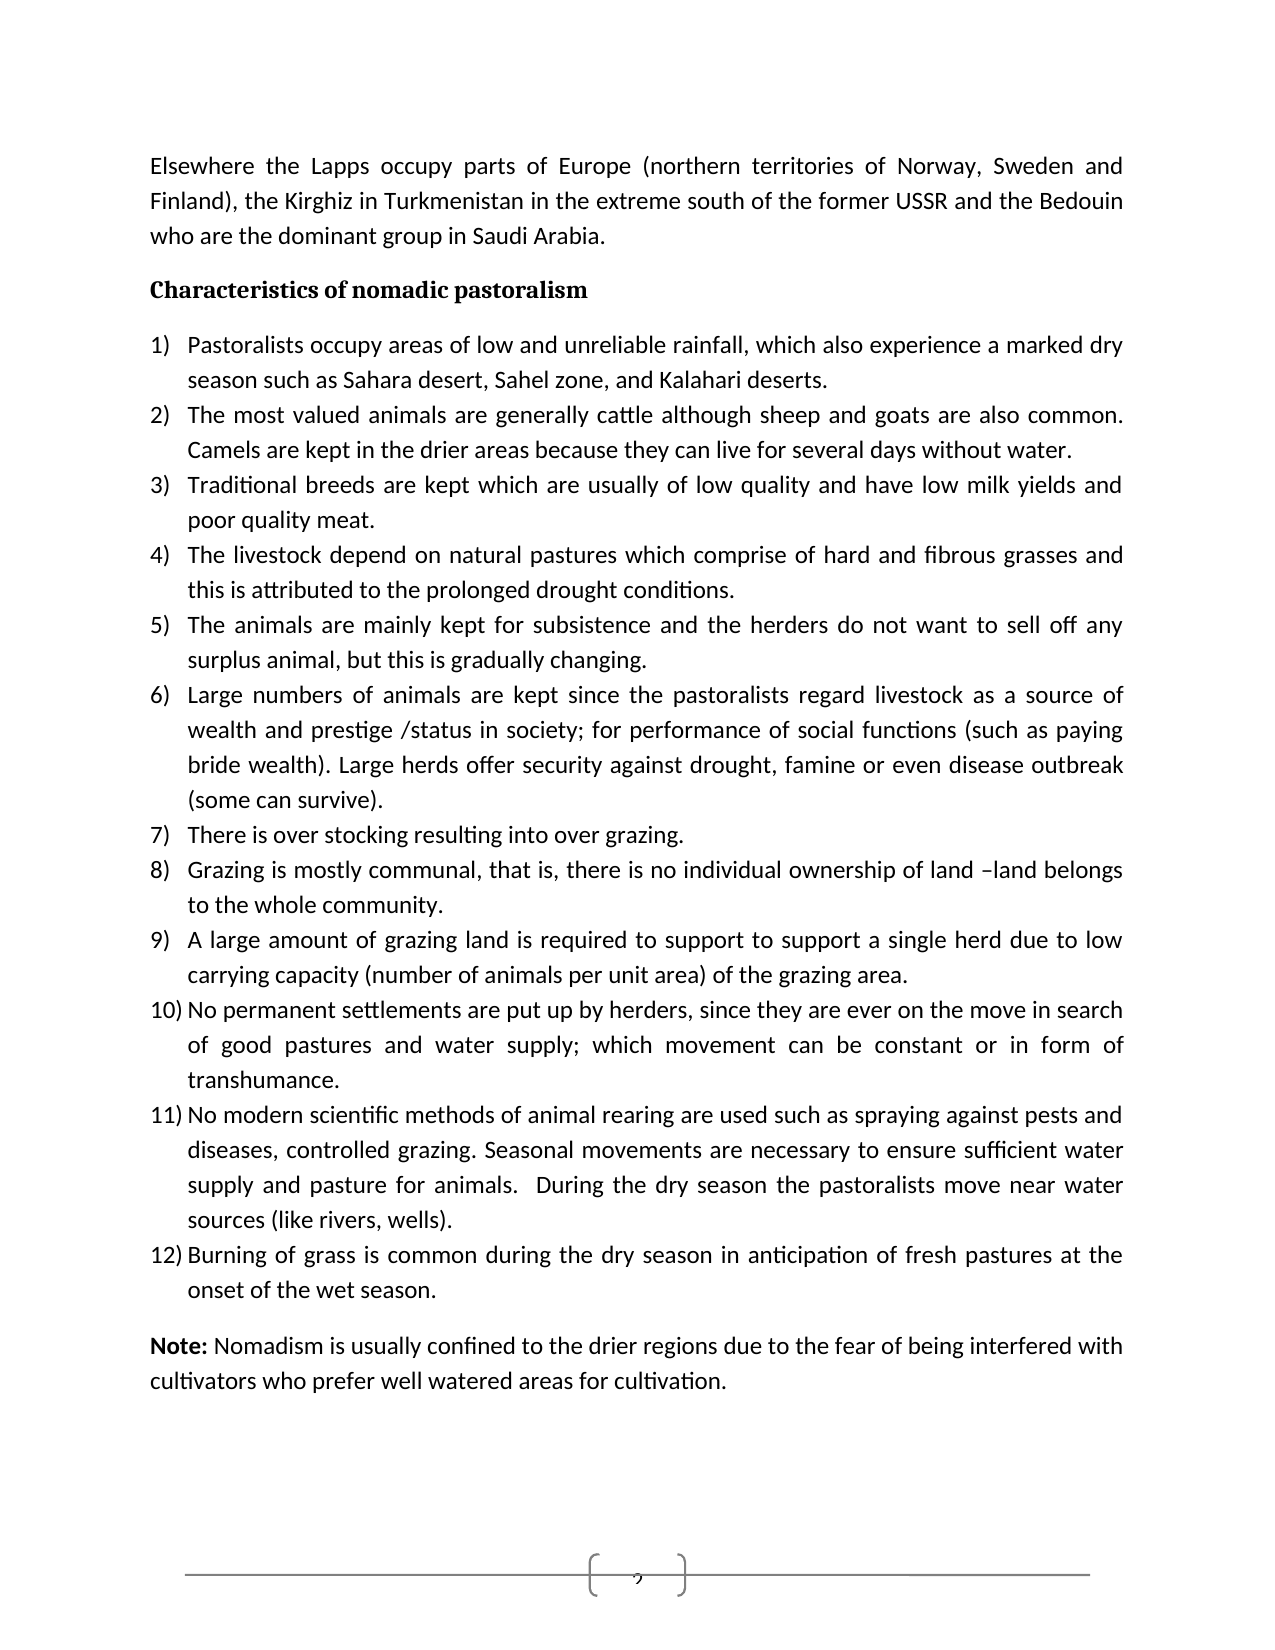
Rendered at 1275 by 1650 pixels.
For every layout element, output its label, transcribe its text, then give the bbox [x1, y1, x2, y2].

list Large numbers of animals are kept since the pastoralists regard livestock as a source of wealth and prestige /status in society; for performance of social functions (such as paying bride wealth). Large herds offer security against drought, famine or even disease outbreak (some can survive). [150, 680, 1125, 815]
list Grazing is mostly communal, that is, there is no individual ownership of land –land belongs to the whole community. [150, 855, 1125, 920]
list The livestock depend on natural pastures which comprise of hard and fibrous grasses and this is attributed to the prolonged drought conditions. [150, 540, 1125, 605]
list A large amount of grazing land is required to support to support a single herd due to low carrying capacity (number of animals per unit area) of the grazing area. [150, 925, 1125, 990]
list No permanent settlements are put up by herders, since they are ever on the move in search of good pastures and water supply; which movement can be constant or in form of transhumance. [150, 995, 1125, 1095]
list No modern scientific methods of animal rearing are used such as spraying against pests and diseases, controlled grazing. Seasonal movements are necessary to ensure sufficient water supply and pasture for animals. During the dry season the pastoralists move near water sources (like rivers, wells). [150, 1100, 1125, 1235]
list Burning of grass is common during the dry season in anticipation of fresh pastures at the onset of the wet season. [150, 1240, 1125, 1305]
list Traditional breeds are kept which are usually of low quality and have low milk yields and poor quality meat. [150, 470, 1125, 535]
list Pastoralists occupy areas of low and unreliable rainfall, which also experience a marked dry season such as Sahara desert, Sahel zone, and Kalahari deserts. [150, 330, 1125, 395]
list There is over stocking resulting into over grazing. [150, 820, 1125, 850]
list The most valued animals are generally cattle although sheep and goats are also common. Camels are kept in the drier areas because they can live for several days without water. [150, 400, 1125, 465]
text Elsewhere the Lapps occupy parts of Europe (northern territories of Norway, Sweden and Finland), the Kirghiz in Turkmenistan in the extreme south of the former USSR and the Bedouin who are the dominant group in Saudi Arabia. [150, 150, 1125, 251]
list The animals are mainly kept for subsistence and the herders do not want to sell off any surplus animal, but this is gradually changing. [150, 610, 1125, 675]
text Note: Nomadism is usually confined to the drier regions due to the fear of being interfered with cultivators who prefer well watered areas for cultivation. [150, 1331, 1125, 1396]
text Characteristics of nomadic pastoralism [150, 276, 1125, 304]
